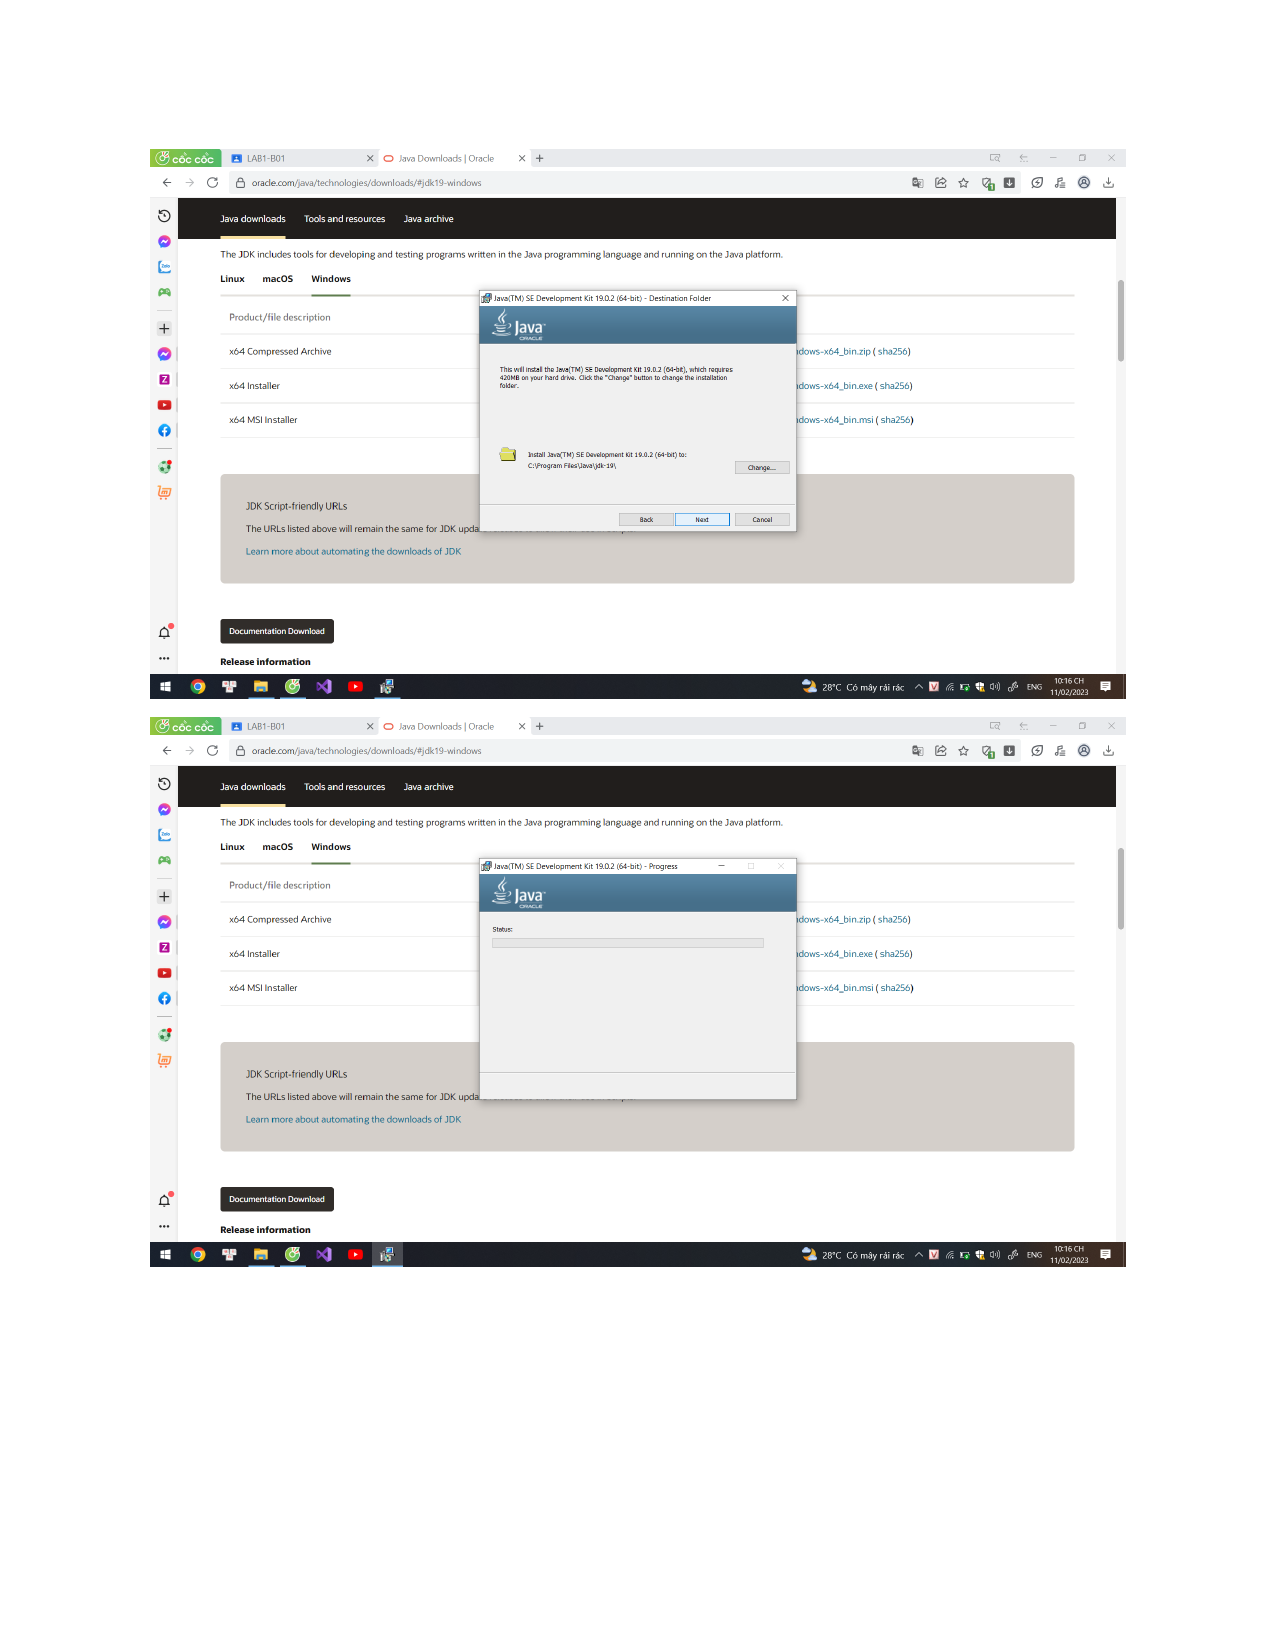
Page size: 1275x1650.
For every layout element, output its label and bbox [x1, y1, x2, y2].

picture [150, 717, 1126, 1267]
picture [150, 149, 1126, 699]
